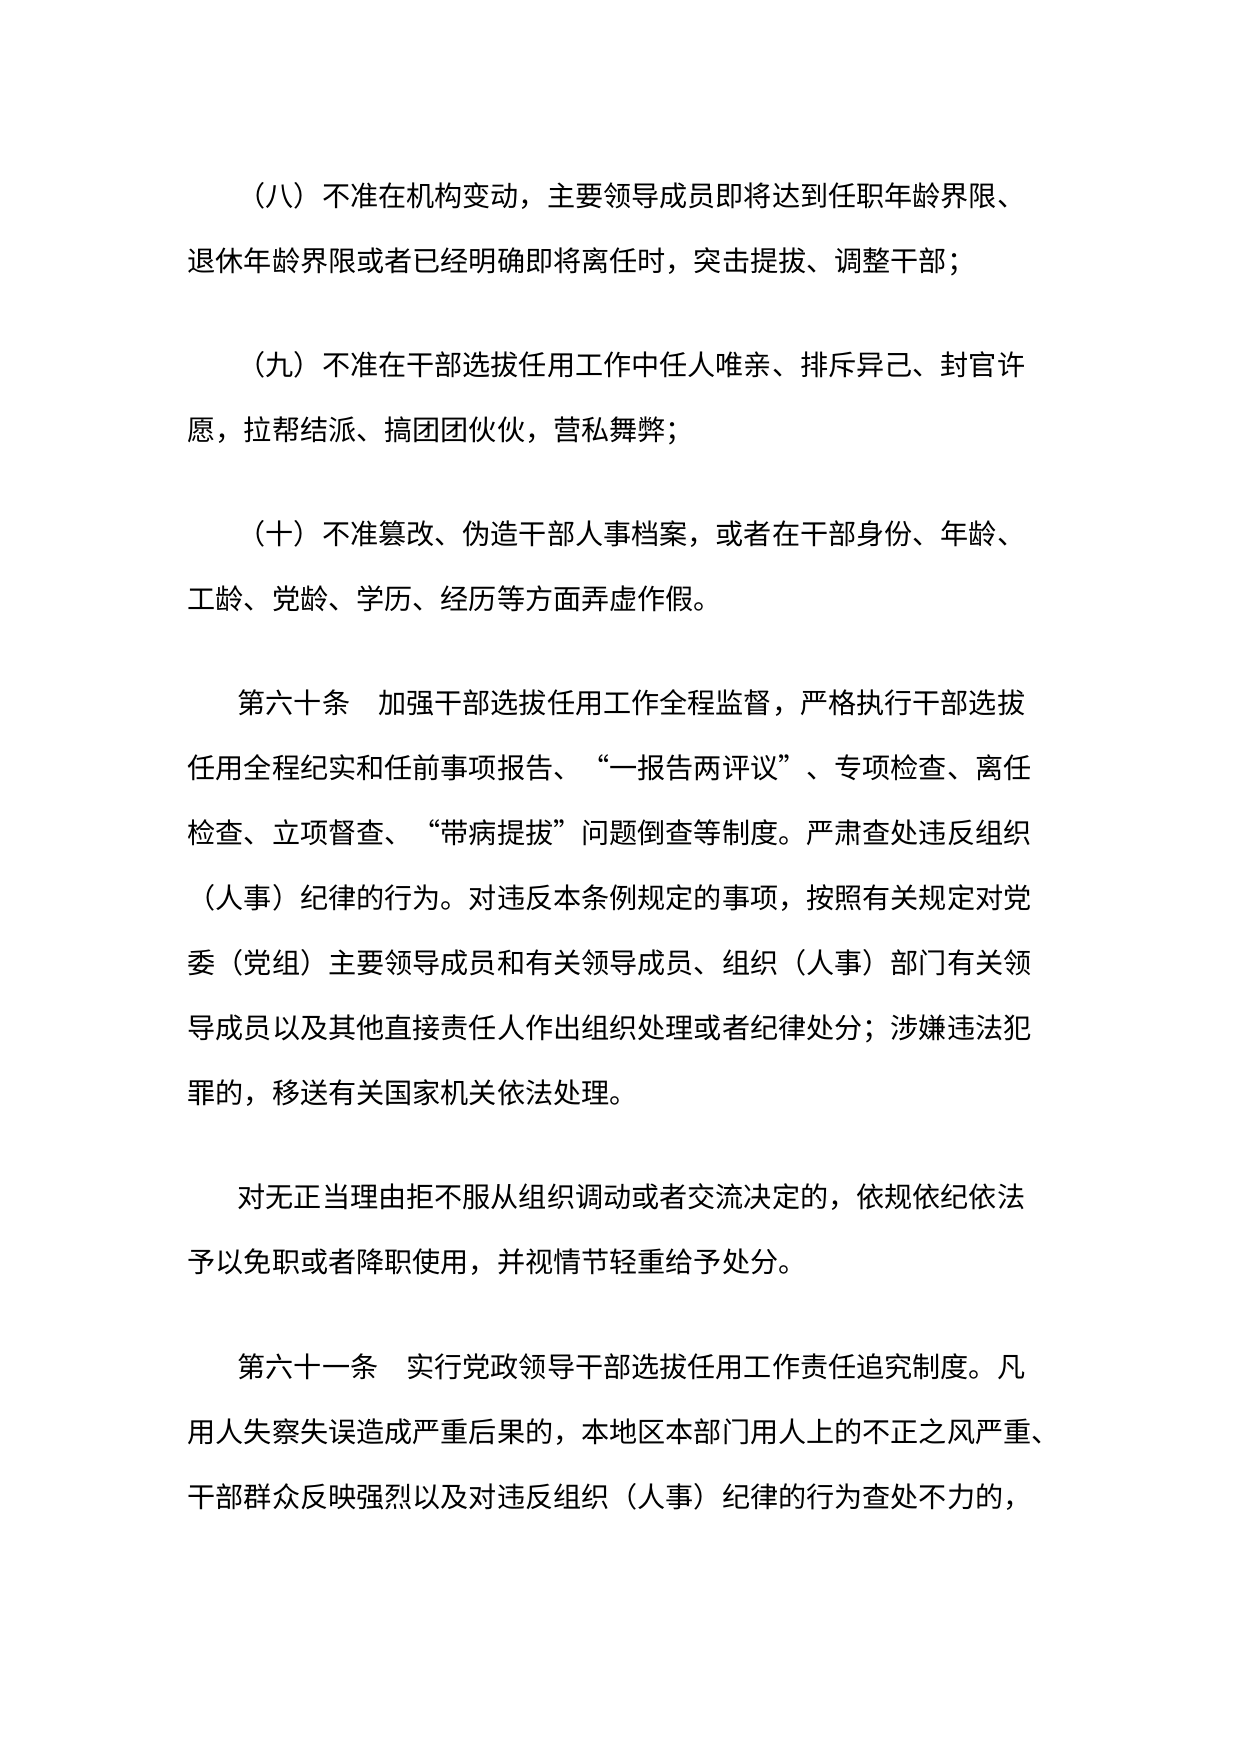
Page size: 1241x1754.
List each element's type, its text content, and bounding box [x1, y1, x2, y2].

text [187, 1332, 1053, 1527]
text 对无正当理由拒不服从组织调动或者交流决定的，依规依纪依法予以免职或者降职使用，并视情节轻重给予处分。 [187, 1163, 1053, 1293]
text （九）不准在干部选拔任用工作中任人唯亲、排斥异己、封官许愿，拉帮结派、搞团团伙伙，营私舞弊； [187, 331, 1053, 461]
text （八）不准在机构变动，主要领导成员即将达到任职年龄界限、退休年龄界限或者已经明确即将离任时，突击提拔、调整干部； [187, 162, 1053, 292]
text 第六十条 加强干部选拔任用工作全程监督，严格执行干部选拔任用全程纪实和任前事项报告、“一报告两评议”、专项检查、离任检查、立项督查、“带病提拔”问题倒查等制度。严肃查处违反组织（人事）纪律的行为。对违反本条例规定的事项，按照有关规定对党委（党组）主要领导成员和有关领导成员、组织（人事）部门有关领导成员以及其他直接责任人作出组织处理或者纪律处分；涉嫌违法犯罪的，移送有关国家机关依法处理。 [187, 669, 1053, 1124]
text （十）不准篡改、伪造干部人事档案，或者在干部身份、年龄、工龄、党龄、学历、经历等方面弄虚作假。 [187, 500, 1053, 630]
